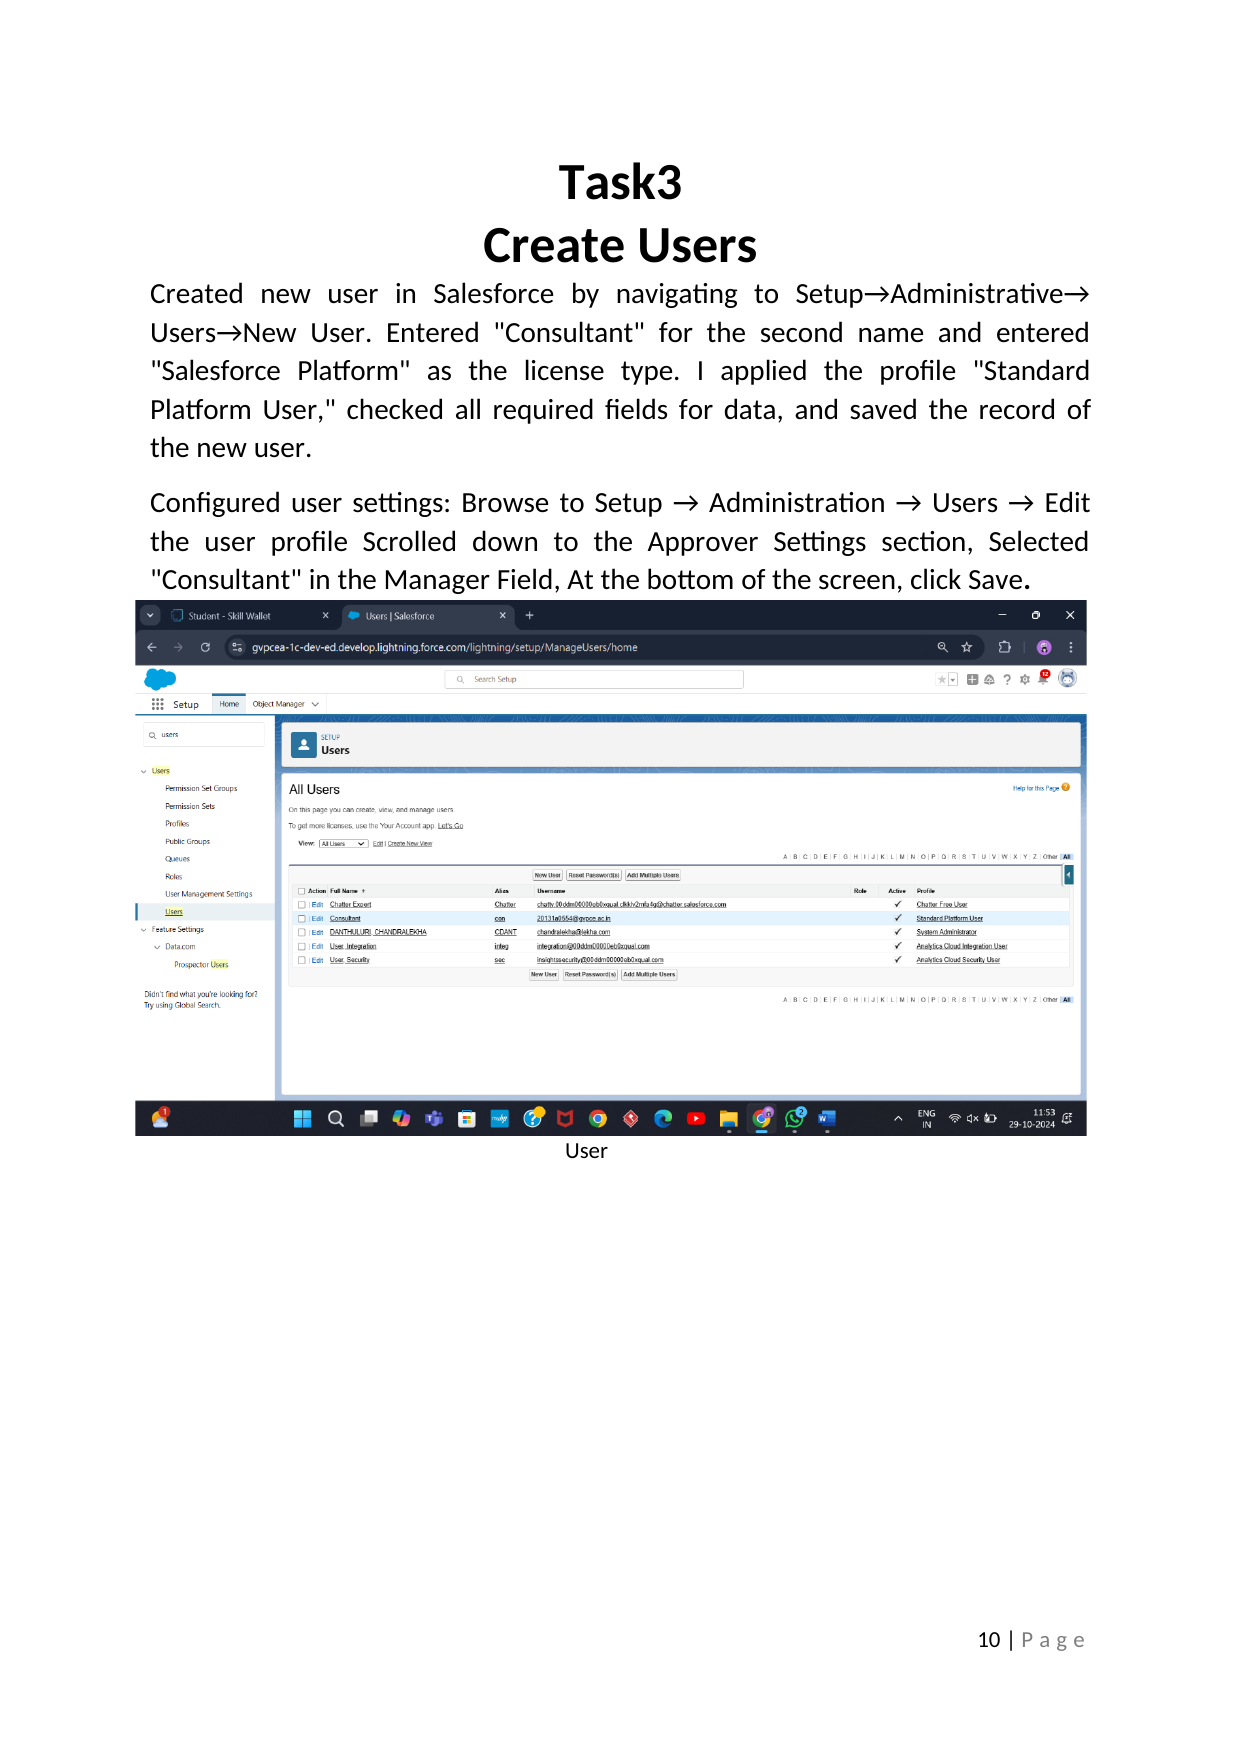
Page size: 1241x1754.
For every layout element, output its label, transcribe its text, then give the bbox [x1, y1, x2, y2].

text Created new user in Salesforce by navigating to Setup→Administrative→ Users→New User. Entered "Consultant" for the second name and entered "Salesforce Platform" as the license type. I applied the profile "Standard Platform User," checked all required fields for data, and saved the record of the new user. [150, 276, 1091, 465]
text Create Users [154, 212, 1086, 275]
text User [155, 1137, 1018, 1164]
text Configured user settings: Browse to Setup → Administration → Users → Edit the user profile Scrolled down to the Approver Settings section, Selected "Consultant" in the Manager Field, At the bottom of the screen, click Save. [150, 484, 1090, 597]
subtitle Task3 [154, 150, 1086, 212]
picture [135, 600, 1087, 1136]
